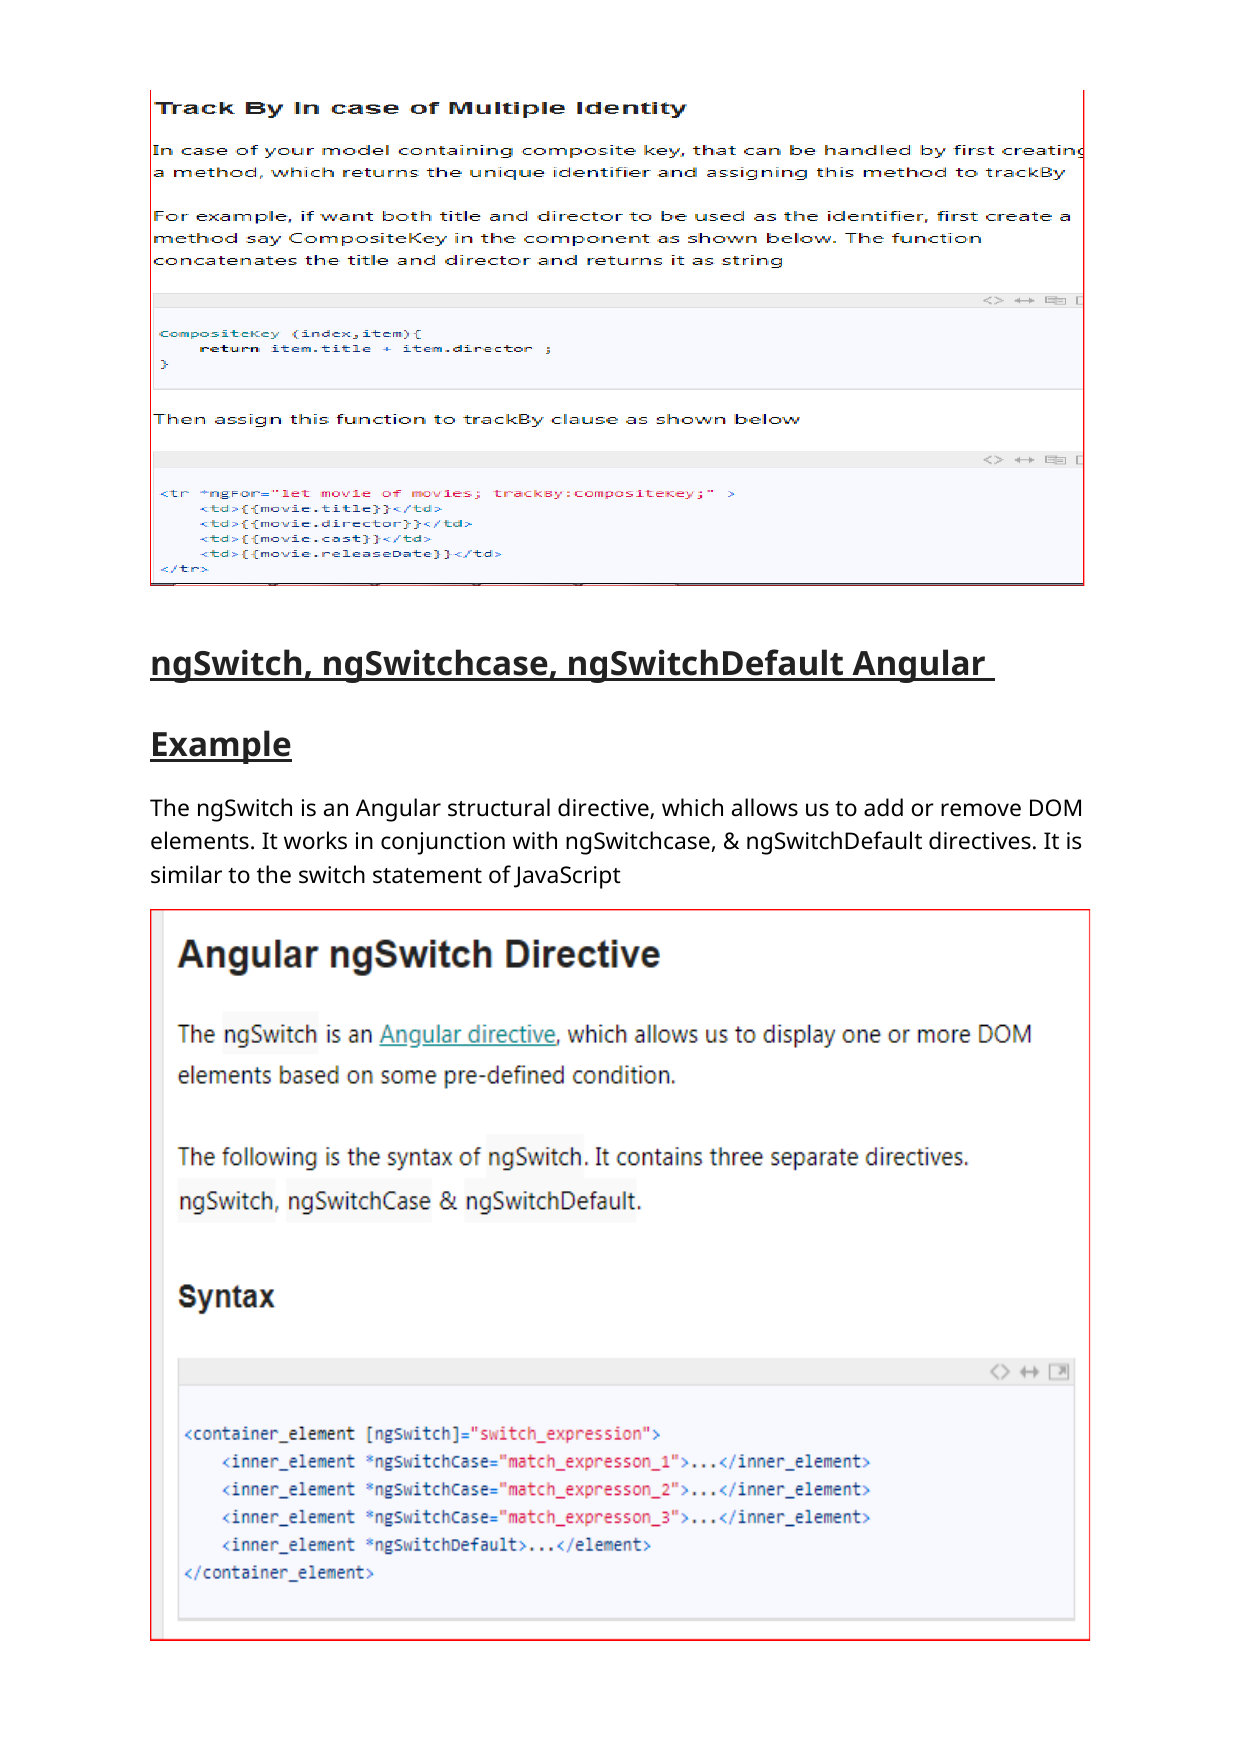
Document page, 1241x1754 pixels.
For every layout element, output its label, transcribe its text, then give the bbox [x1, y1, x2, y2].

subtitle ngSwitch, ngSwitchcase, ngSwitchDefault Angular Example [150, 604, 1090, 767]
text The ngSwitch is an Angular structural directive, which allows us to add or remove DOM elements. It works in conjunction with ngSwitchcase, & ngSwitchDefault directives. It is similar to the switch statement of JavaScript [150, 792, 1090, 890]
picture [150, 909, 1091, 1641]
picture [150, 90, 1085, 586]
